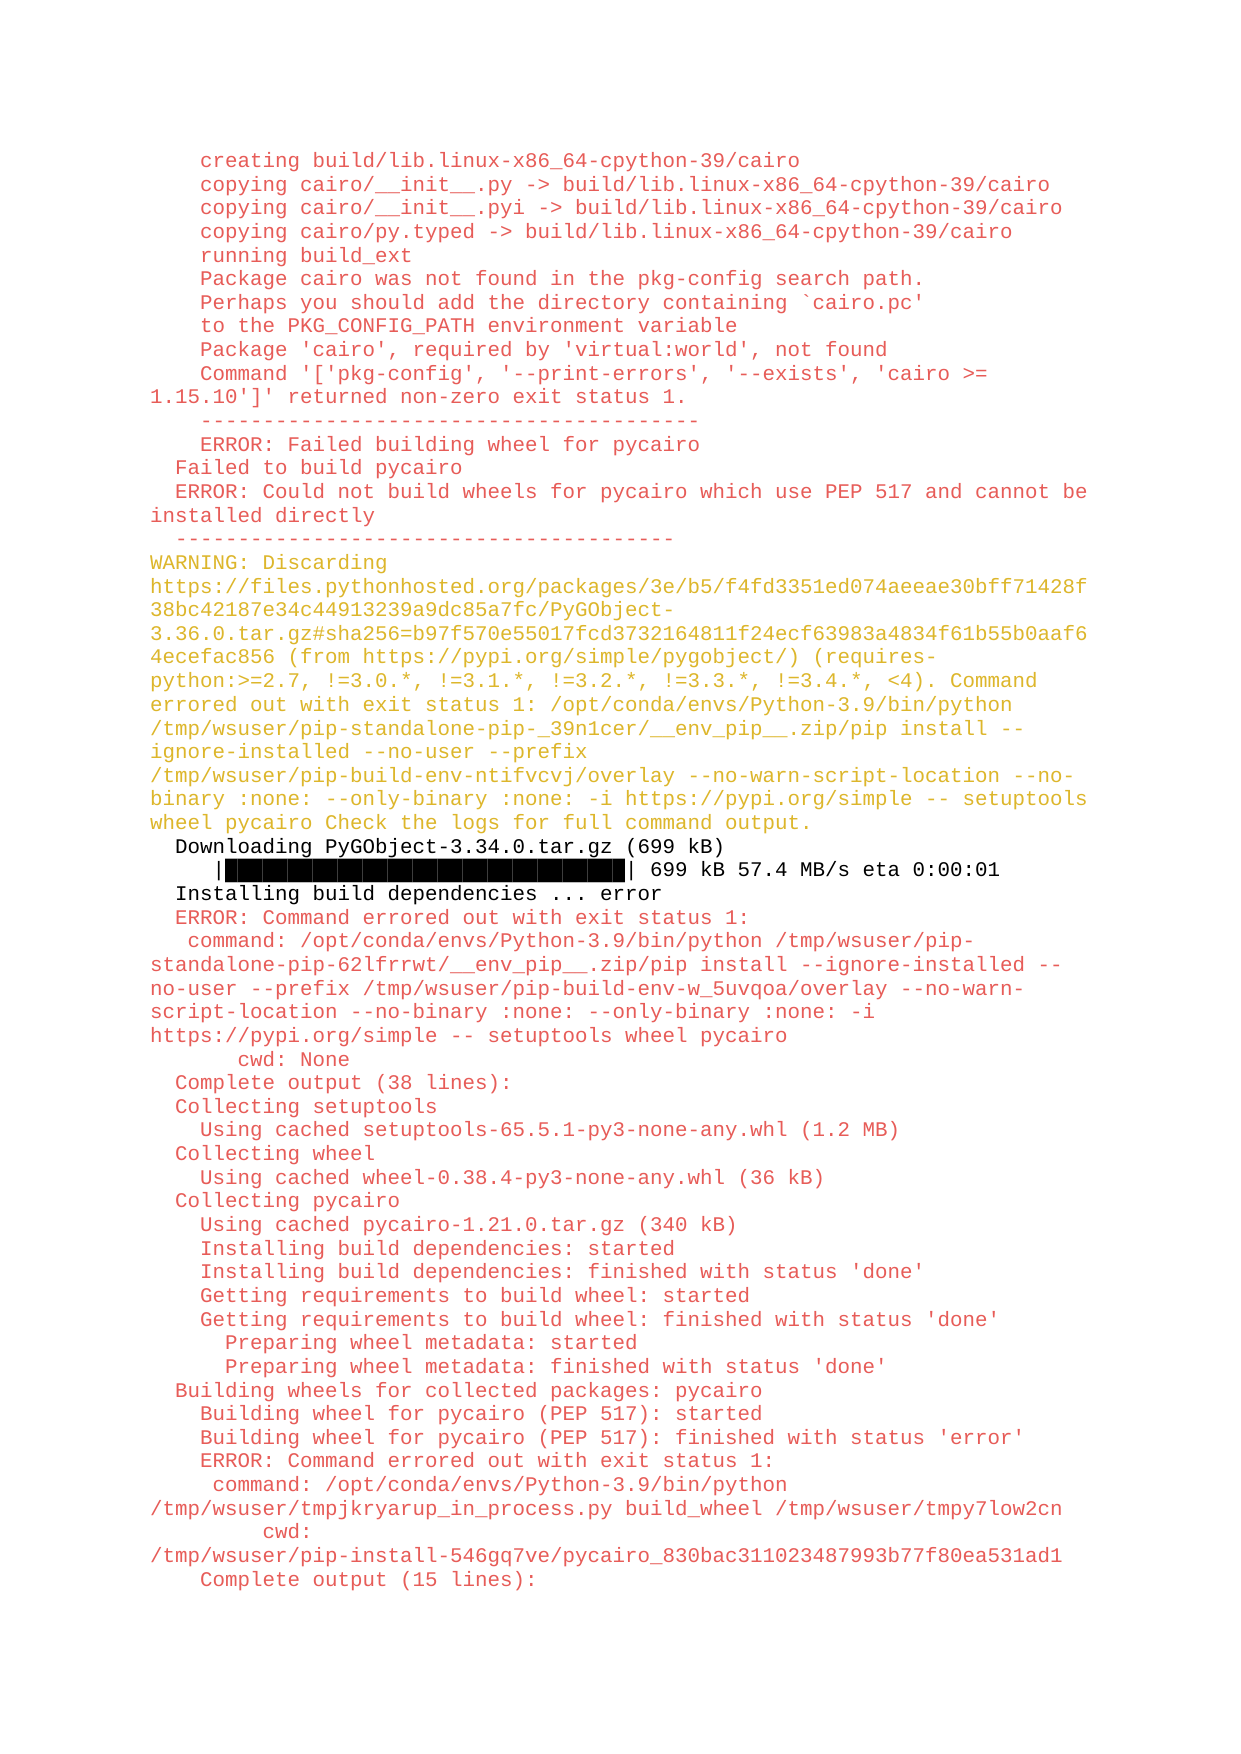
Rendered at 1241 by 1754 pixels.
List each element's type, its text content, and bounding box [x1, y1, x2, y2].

text Complete output (15 lines): [150, 1569, 1090, 1592]
text command: /opt/conda/envs/Python-3.9/bin/python /tmp/wsuser/tmpjkryarup_in_process.py build_wheel /tmp/wsuser/tmpy7low2cn [150, 1474, 1090, 1521]
text ERROR: Command errored out with exit status 1: [150, 907, 1090, 930]
text Installing build dependencies: started [150, 1238, 1090, 1261]
text Failed to build pycairo [150, 457, 1090, 481]
text Using cached setuptools-65.5.1-py3-none-any.whl (1.2 MB) [150, 1119, 1090, 1143]
text Preparing wheel metadata: finished with status 'done' [150, 1356, 1090, 1379]
text Getting requirements to build wheel: finished with status 'done' [150, 1309, 1090, 1332]
text Building wheel for pycairo (PEP 517): finished with status 'error' [150, 1427, 1090, 1451]
text Using cached wheel-0.38.4-py3-none-any.whl (36 kB) [150, 1167, 1090, 1190]
text Package 'cairo', required by 'virtual:world', not found [150, 339, 1090, 363]
text copying cairo/__init__.pyi -> build/lib.linux-x86_64-cpython-39/cairo [150, 197, 1090, 221]
text cwd: /tmp/wsuser/pip-install-546gq7ve/pycairo_830bac311023487993b77f80ea531ad1 [150, 1521, 1090, 1569]
text Collecting setuptools [150, 1096, 1090, 1119]
text running build_ext [150, 244, 1090, 268]
text Getting requirements to build wheel: started [150, 1285, 1090, 1309]
text Preparing wheel metadata: started [150, 1332, 1090, 1356]
text Collecting wheel [150, 1143, 1090, 1167]
text Building wheel for pycairo (PEP 517): started [150, 1403, 1090, 1427]
text copying cairo/py.typed -> build/lib.linux-x86_64-cpython-39/cairo [150, 221, 1090, 244]
text Command '['pkg-config', '--print-errors', '--exists', 'cairo >= 1.15.10']' returned non-zero exit status 1. [150, 363, 1090, 410]
text ---------------------------------------- [150, 528, 1090, 552]
text ---------------------------------------- [150, 410, 1090, 434]
text WARNING: Discarding https://files.pythonhosted.org/packages/3e/b5/f4fd3351ed074aeeae30bff71428f38bc42187e34c44913239a9dc85a7fc/PyGObject-3.36.0.tar.gz#sha256=b97f570e55017fcd3732164811f24ecf63983a4834f61b55b0aaf64ecefac856 (from https://pypi.org/simple/pygobject/) (requires-python:>=2.7, !=3.0.*, !=3.1.*, !=3.2.*, !=3.3.*, !=3.4.*, <4). Command errored out with exit status 1: /opt/conda/envs/Python-3.9/bin/python /tmp/wsuser/pip-standalone-pip-_39n1cer/__env_pip__.zip/pip install --ignore-installed --no-user --prefix /tmp/wsuser/pip-build-env-ntifvcvj/overlay --no-warn-script-location --no-binary :none: --only-binary :none: -i https://pypi.org/simple -- setuptools wheel pycairo Check the logs for full command output. [150, 552, 1090, 836]
text |████████████████████████████████| 699 kB 57.4 MB/s eta 0:00:01 [150, 859, 1090, 883]
text ERROR: Command errored out with exit status 1: [150, 1451, 1090, 1474]
text copying cairo/__init__.py -> build/lib.linux-x86_64-cpython-39/cairo [150, 174, 1090, 197]
text ERROR: Could not build wheels for pycairo which use PEP 517 and cannot be installed directly [150, 481, 1090, 528]
text creating build/lib.linux-x86_64-cpython-39/cairo [150, 150, 1090, 174]
text Perhaps you should add the directory containing `cairo.pc' [150, 292, 1090, 316]
text Complete output (38 lines): [150, 1072, 1090, 1096]
text ERROR: Failed building wheel for pycairo [150, 434, 1090, 457]
text command: /opt/conda/envs/Python-3.9/bin/python /tmp/wsuser/pip-standalone-pip-62lfrrwt/__env_pip__.zip/pip install --ignore-installed --no-user --prefix /tmp/wsuser/pip-build-env-w_5uvqoa/overlay --no-warn-script-location --no-binary :none: --only-binary :none: -i https://pypi.org/simple -- setuptools wheel pycairo [150, 930, 1090, 1048]
text Downloading PyGObject-3.34.0.tar.gz (699 kB) [150, 836, 1090, 859]
text Installing build dependencies ... error [150, 883, 1090, 907]
text Collecting pycairo [150, 1190, 1090, 1214]
text Installing build dependencies: finished with status 'done' [150, 1261, 1090, 1285]
text cwd: None [150, 1048, 1090, 1072]
text to the PKG_CONFIG_PATH environment variable [150, 316, 1090, 339]
text Using cached pycairo-1.21.0.tar.gz (340 kB) [150, 1214, 1090, 1238]
text Package cairo was not found in the pkg-config search path. [150, 268, 1090, 292]
text Building wheels for collected packages: pycairo [150, 1379, 1090, 1403]
